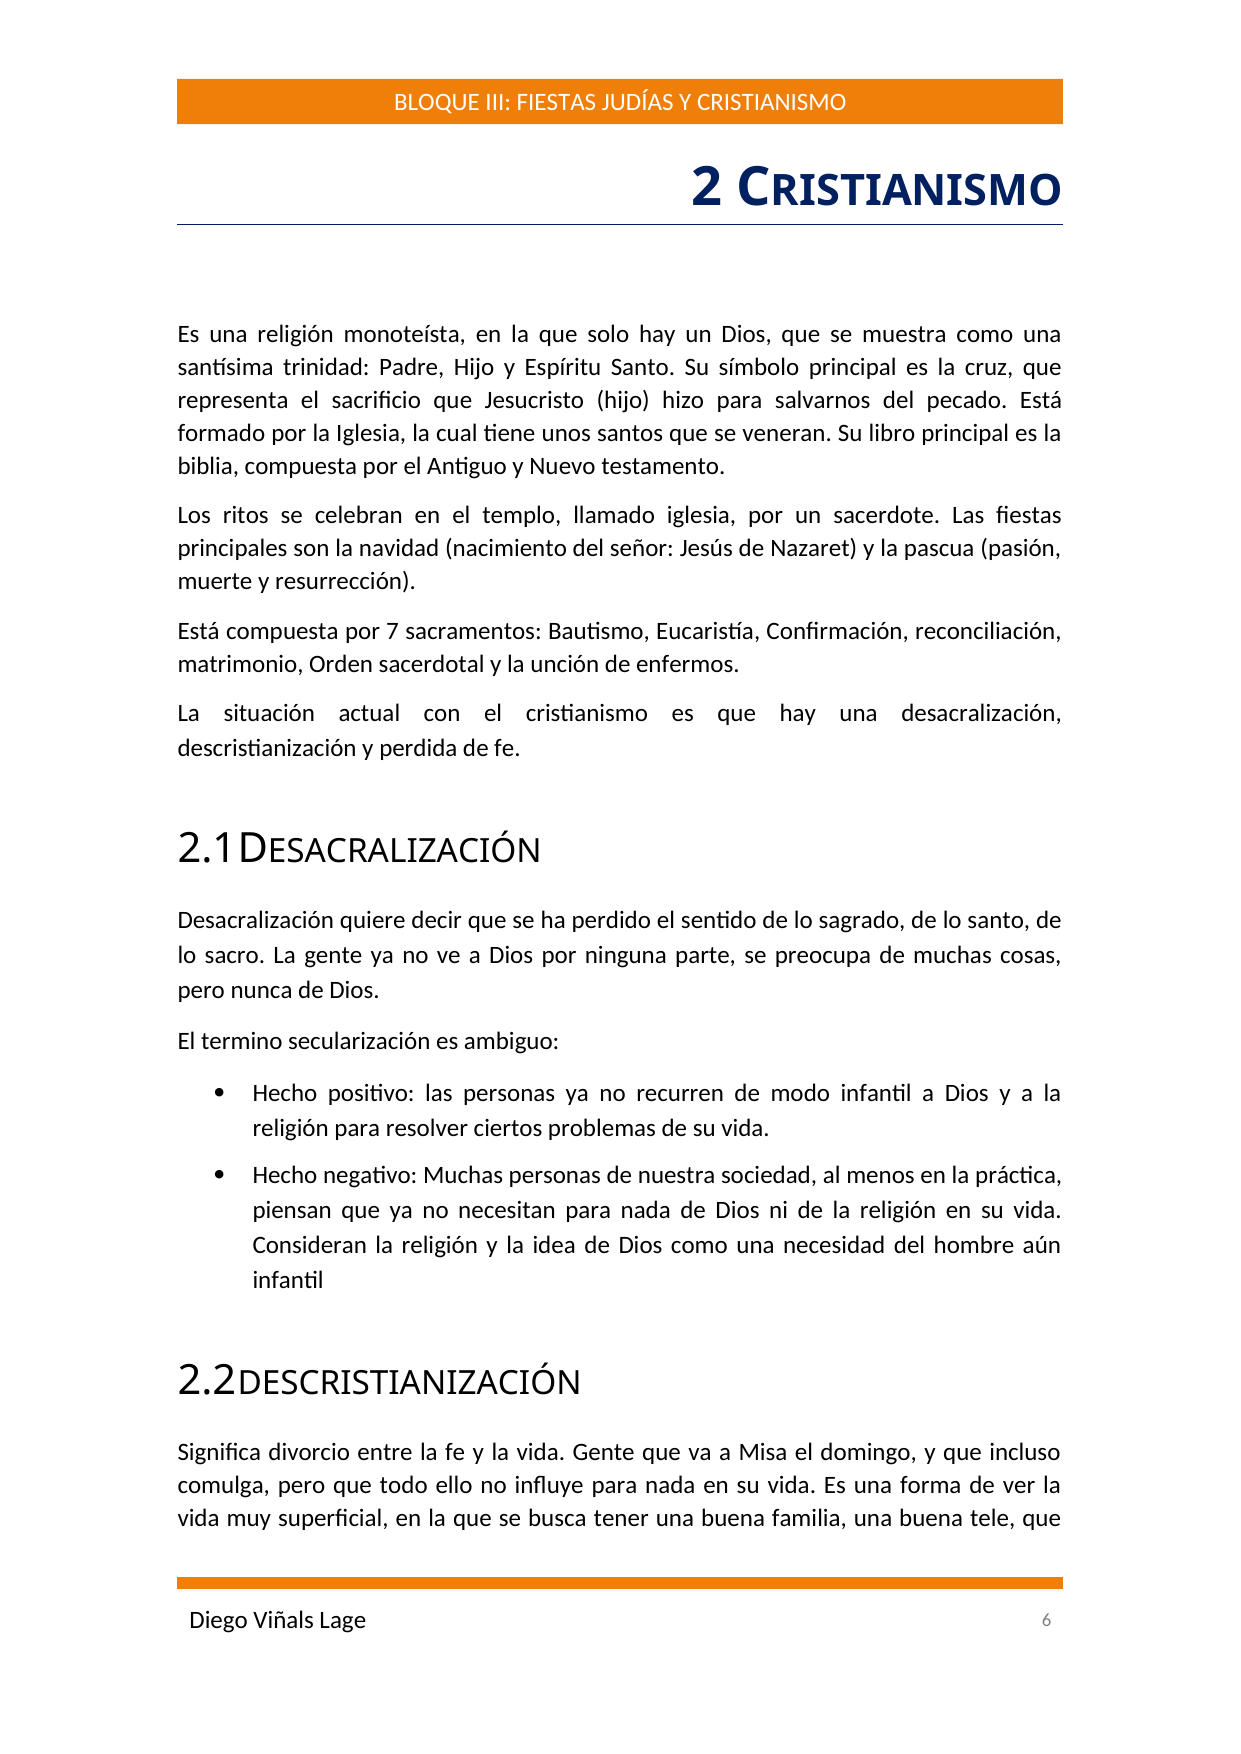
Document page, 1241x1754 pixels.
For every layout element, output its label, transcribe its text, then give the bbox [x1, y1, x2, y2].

text Es una religión monoteísta, en la que solo hay un Dios, que se muestra como una santísima trinidad: Padre, Hijo y Espíritu Santo. Su símbolo principal es la cruz, que representa el sacrificio que Jesucristo (hijo) hizo para salvarnos del pecado. Está formado por la Iglesia, la cual tiene unos santos que se veneran. Su libro principal es la biblia, compuesta por el Antiguo y Nuevo testamento. [177, 318, 1063, 481]
text Desacralización quiere decir que se ha perdido el sentido de lo sagrado, de lo santo, de lo sacro. La gente ya no ve a Dios por ninguna parte, se preocupa de muchas cosas, pero nunca de Dios. [177, 904, 1063, 1004]
text Los ritos se celebran en el templo, llamado iglesia, por un sacerdote. Las fiestas principales son la navidad (nacimiento del señor: Jesús de Nazaret) y la pascua (pasión, muerte y resurrección). [177, 500, 1063, 596]
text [177, 1436, 1063, 1532]
subtitle descristianización [177, 1350, 1063, 1406]
list Hecho negativo: Muchas personas de nuestra sociedad, al menos en la práctica, piensan que ya no necesitan para nada de Dios ni de la religión en su vida. Consideran la religión y la idea de Dios como una necesidad del hombre aún infantil [215, 1160, 1063, 1295]
subtitle Desacralización [177, 818, 1063, 874]
list Hecho positivo: las personas ya no recurren de modo infantil a Dios y a la religión para resolver ciertos problemas de su vida. [215, 1077, 1063, 1143]
text Está compuesta por 7 sacramentos: Bautismo, Eucaristía, Confirmación, reconciliación, matrimonio, Orden sacerdotal y la unción de enfermos. [177, 615, 1063, 678]
subtitle Cristianismo [177, 148, 1063, 224]
text El termino secularización es ambiguo: [177, 1026, 1063, 1056]
text La situación actual con el cristianismo es que hay una desacralización, descristianización y perdida de fe. [177, 698, 1063, 763]
